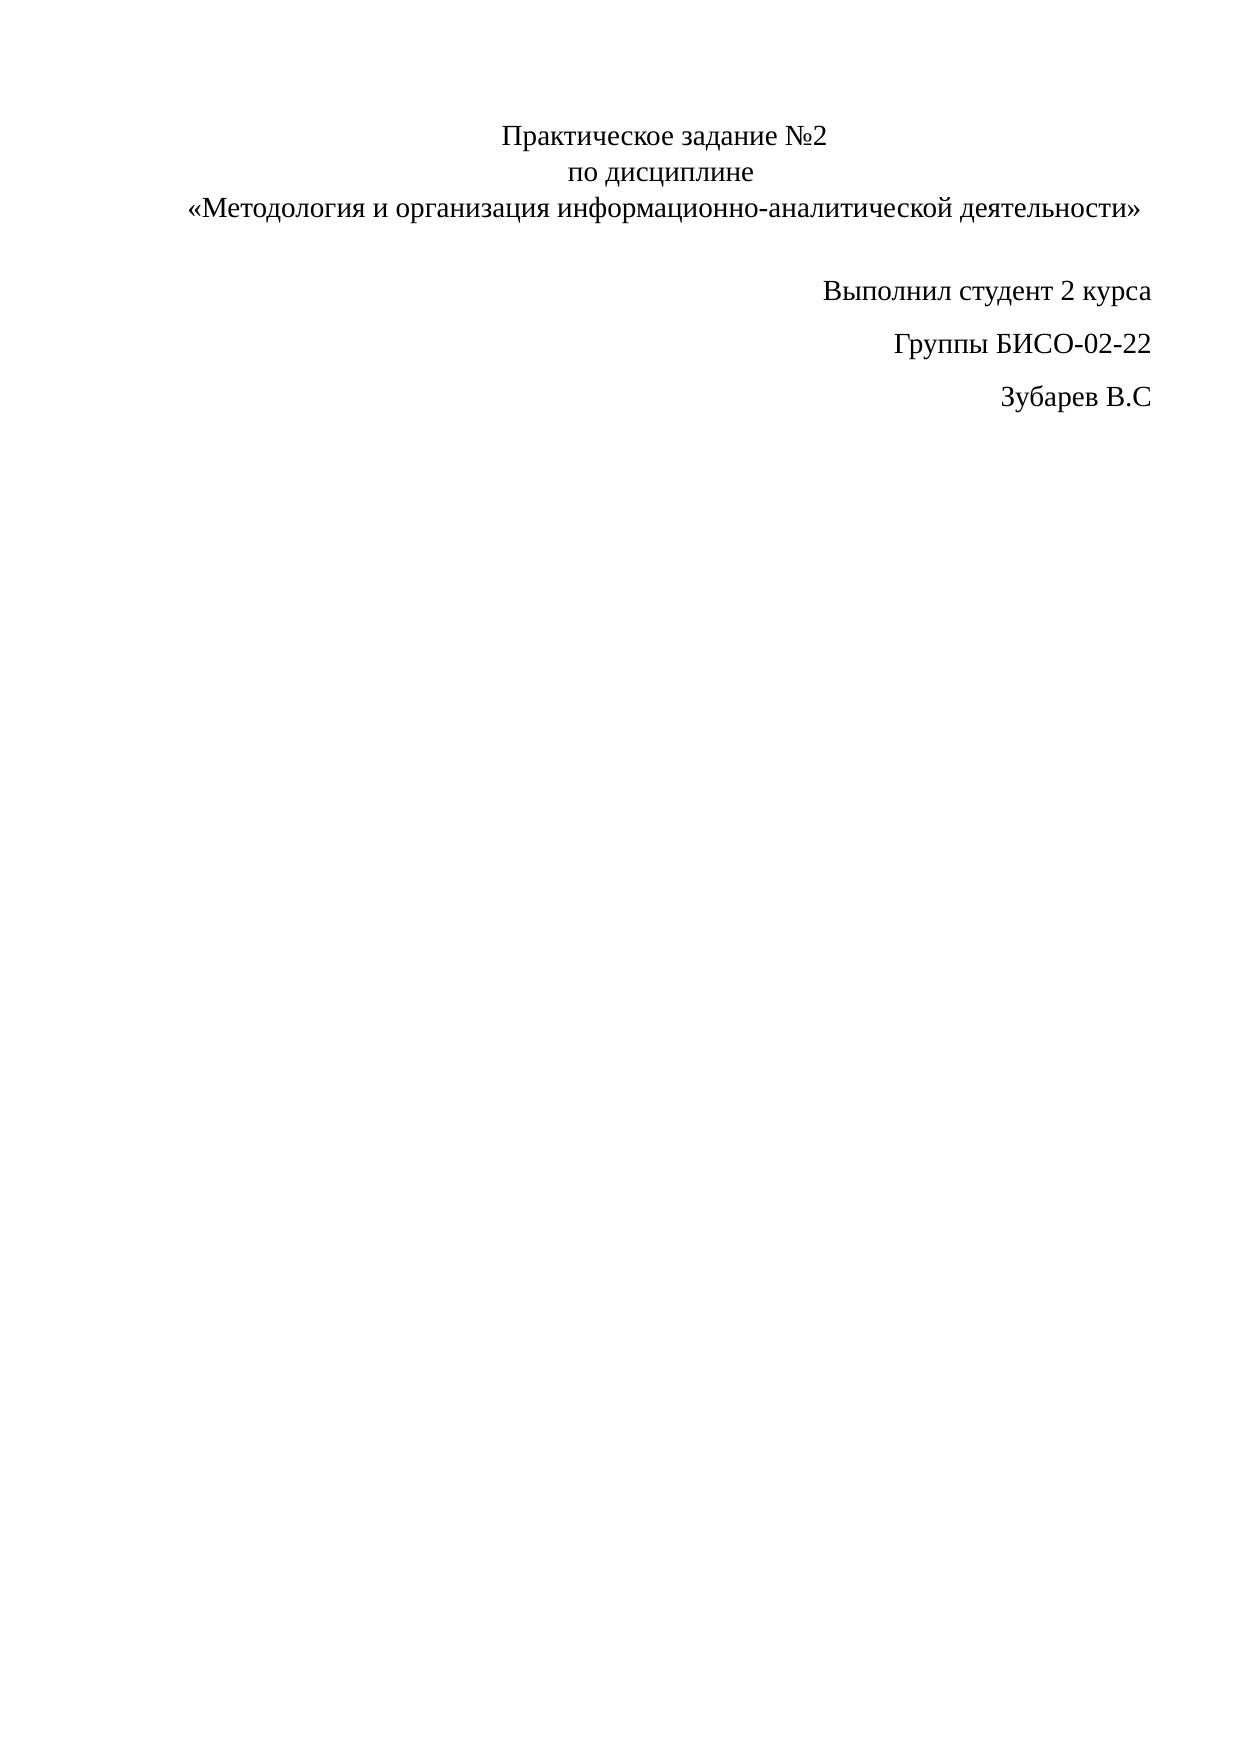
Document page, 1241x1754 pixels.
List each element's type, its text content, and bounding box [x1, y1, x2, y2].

text Практическое задание №2 по дисциплине «Методология и организация информационно-аналитической деятельности» [177, 118, 1152, 254]
text Выполнил студент 2 курса [177, 273, 1152, 307]
text Зубарев В.С [177, 379, 1152, 412]
text Группы БИСО-02-22 [177, 326, 1152, 359]
